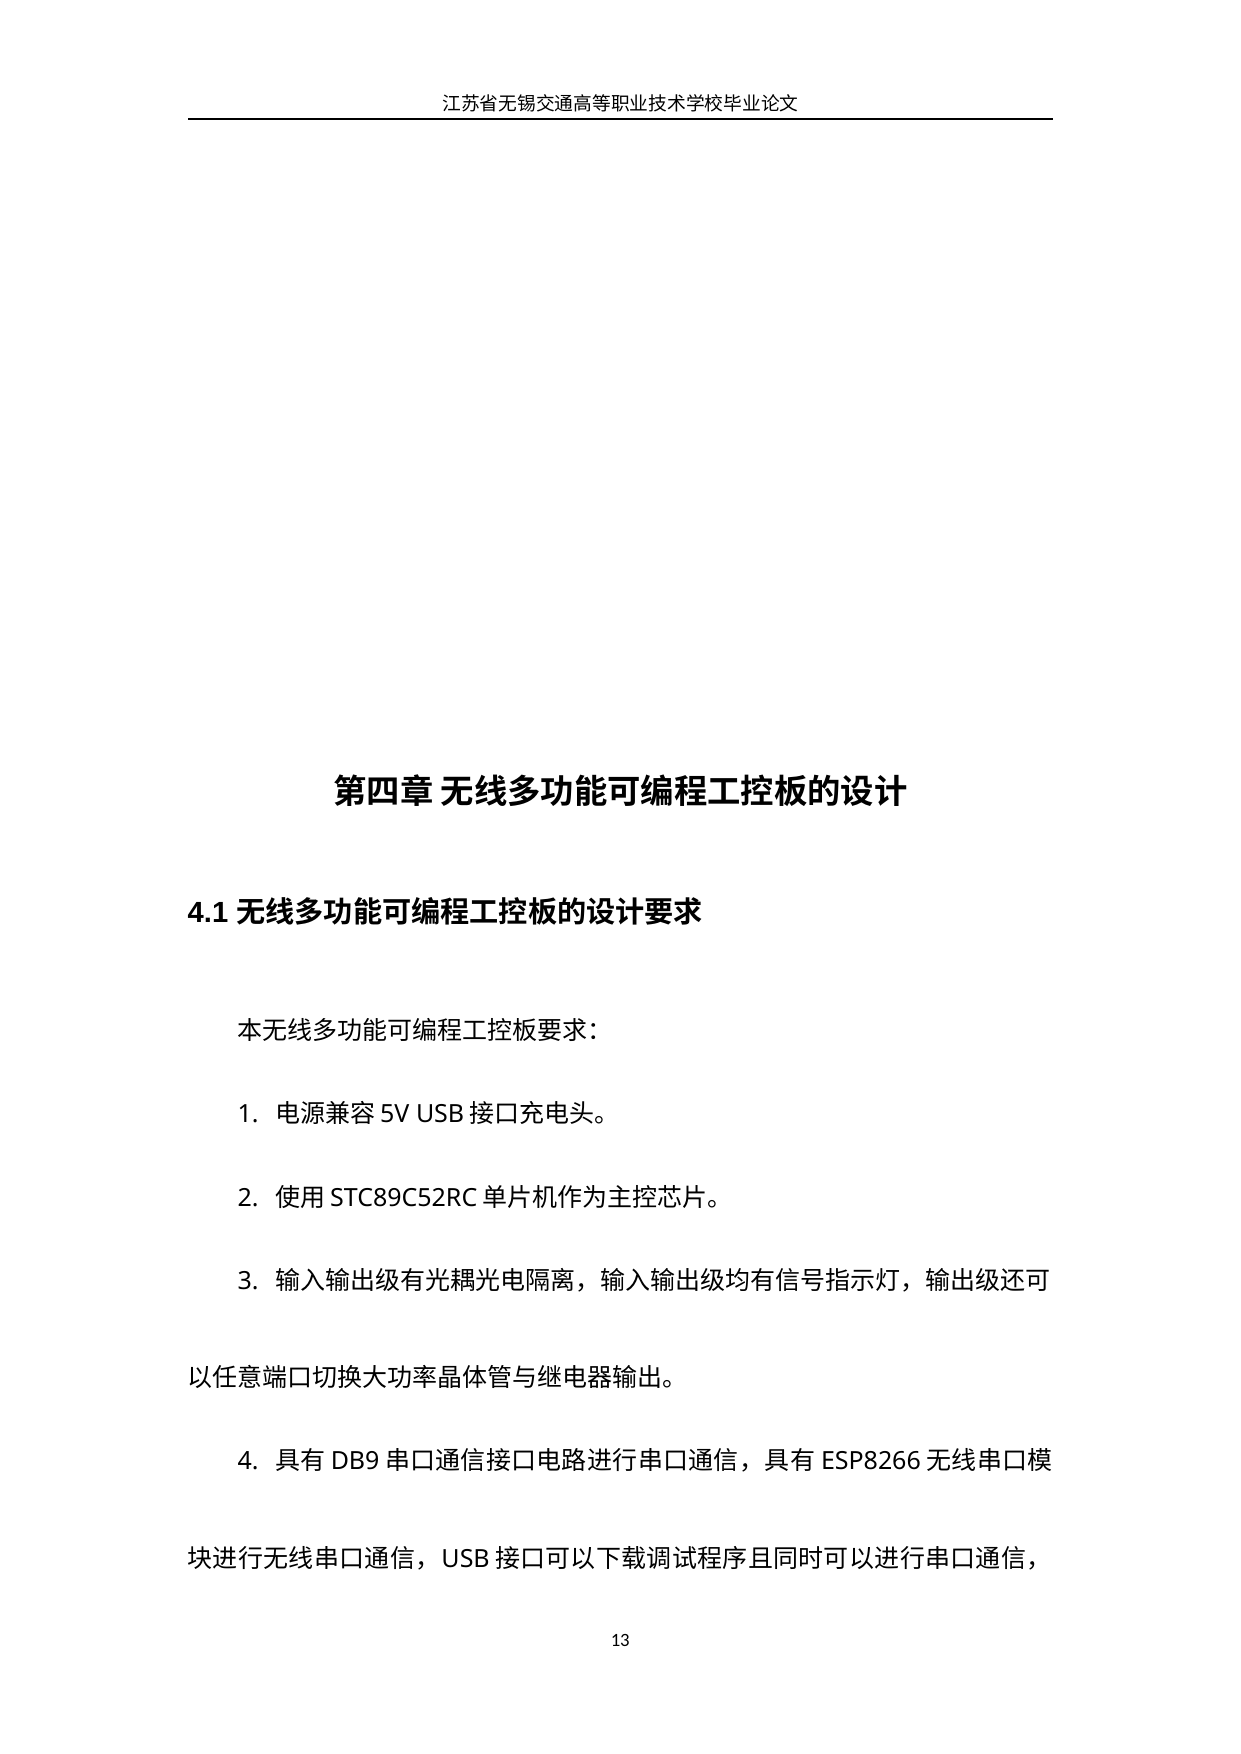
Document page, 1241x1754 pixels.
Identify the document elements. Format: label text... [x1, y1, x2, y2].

list 电源兼容5V USB接口充电头。 [187, 1079, 1053, 1144]
list 输入输出级有光耦光电隔离，输入输出级均有信号指示灯，输出级还可以任意端口切换大功率晶体管与继电器输出。 [187, 1246, 1053, 1408]
list 使用STC89C52RC单片机作为主控芯片。 [187, 1163, 1053, 1228]
subtitle 第四章 无线多功能可编程工控板的设计 [187, 756, 1053, 821]
subtitle 4.1 无线多功能可编程工控板的设计要求 [187, 878, 1053, 943]
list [187, 1426, 1053, 1589]
text 本无线多功能可编程工控板要求： [187, 996, 1053, 1061]
